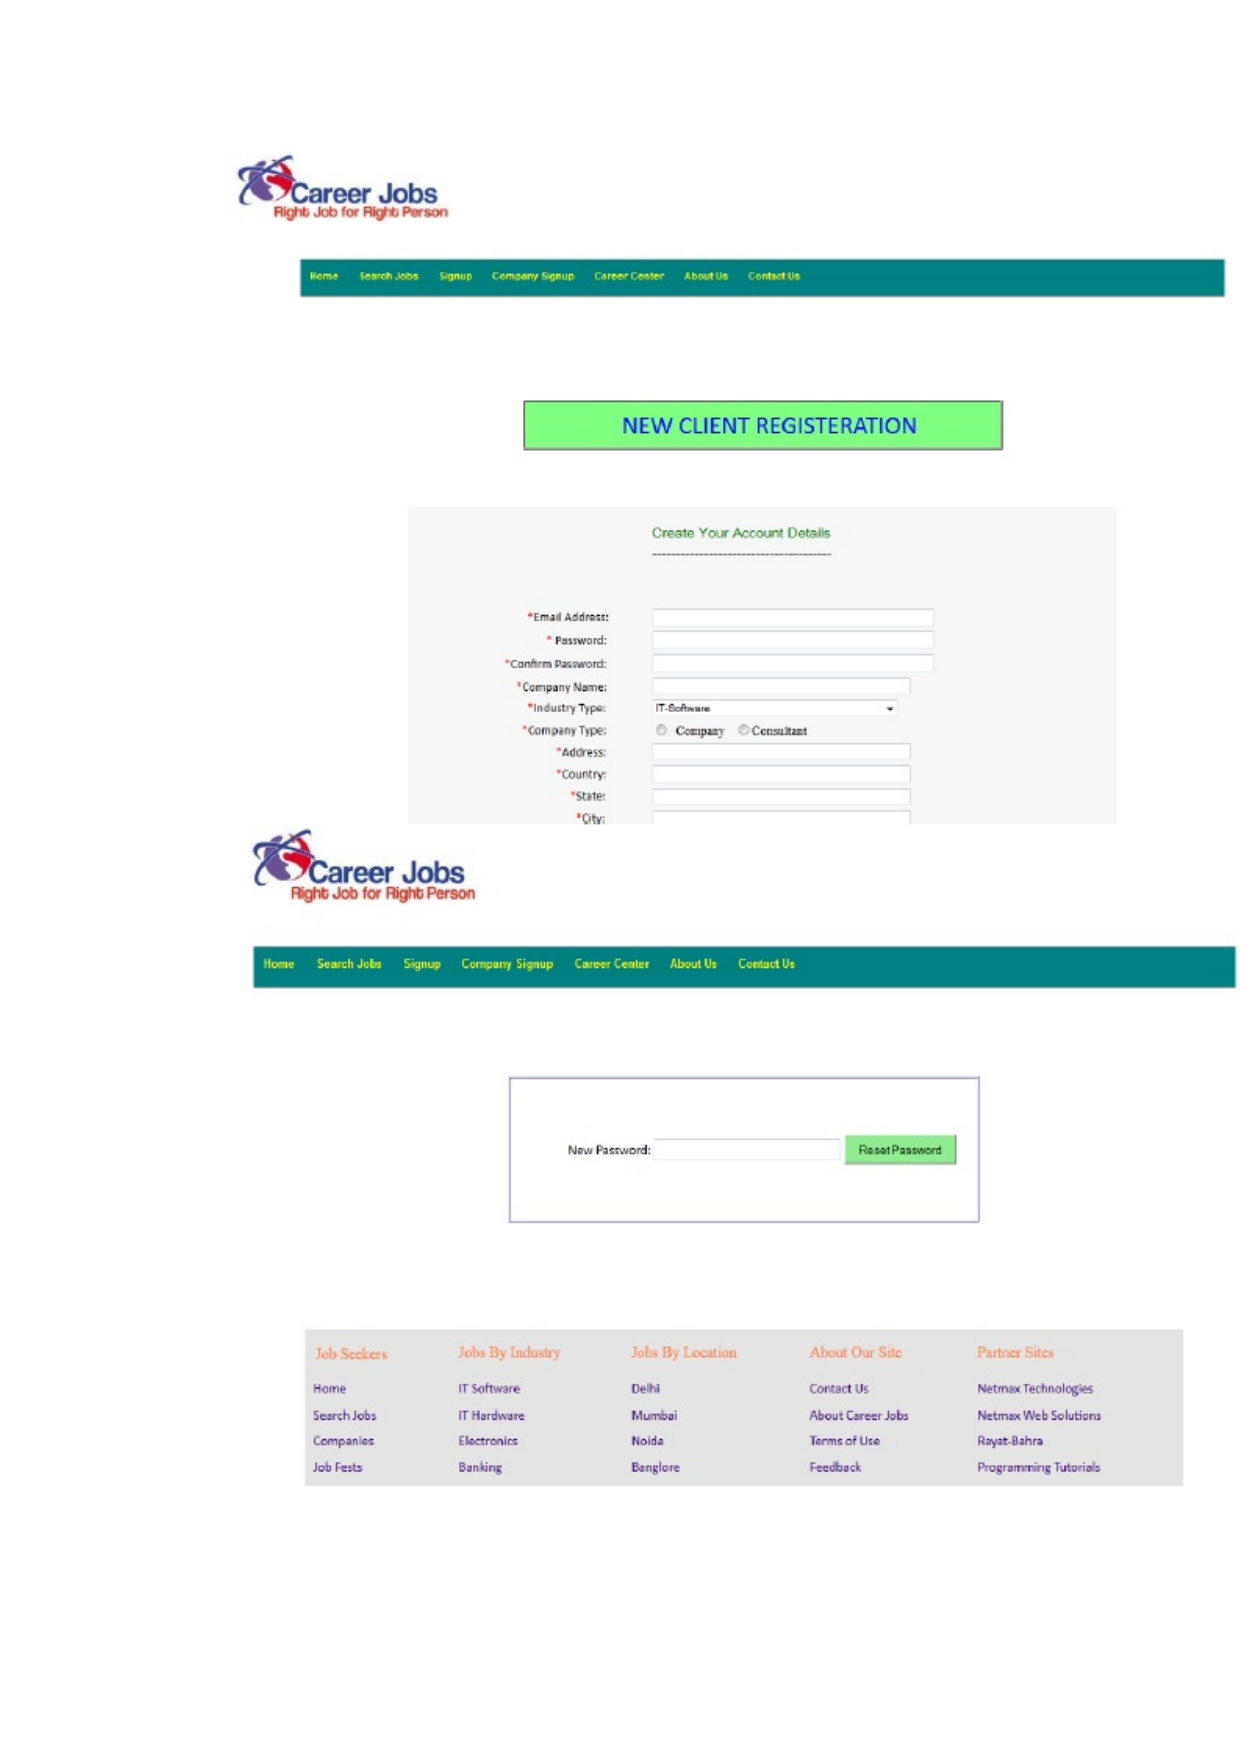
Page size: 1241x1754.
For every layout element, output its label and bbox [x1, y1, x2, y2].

picture [225, 150, 1241, 1486]
